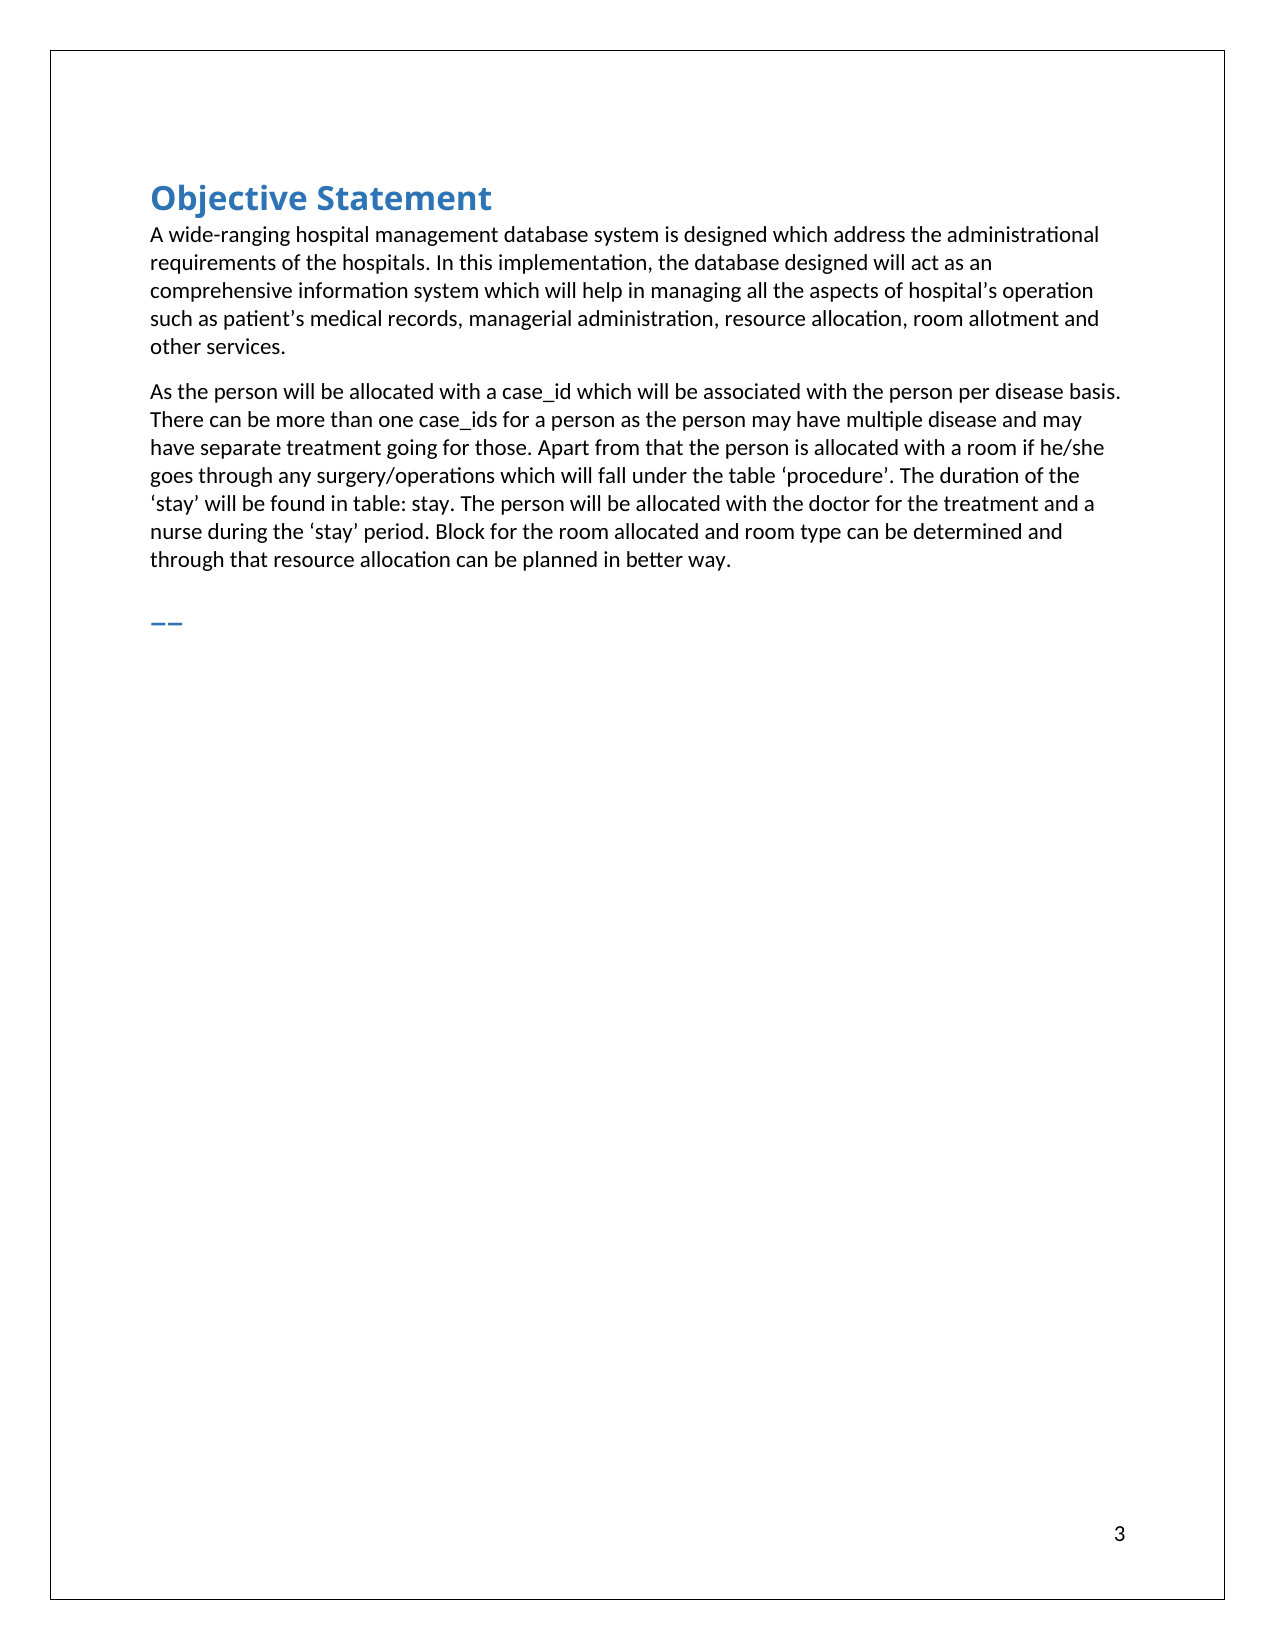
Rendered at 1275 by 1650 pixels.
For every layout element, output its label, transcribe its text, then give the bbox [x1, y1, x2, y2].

text A wide-ranging hospital management database system is designed which address the administrational requirements of the hospitals. In this implementation, the database designed will act as an comprehensive information system which will help in managing all the aspects of hospital’s operation such as patient’s medical records, managerial administration, resource allocation, room allotment and other services. [150, 220, 1125, 361]
subtitle Objective Statement [150, 175, 1125, 220]
text As the person will be allocated with a case_id which will be associated with the person per disease basis. There can be more than one case_ids for a person as the person may have multiple disease and may have separate treatment going for those. Apart from that the person is allocated with a room if he/she goes through any surgery/operations which will fall under the table ‘procedure’. The duration of the ‘stay’ will be found in table: stay. The person will be allocated with the doctor for the treatment and a nurse during the ‘stay’ period. Block for the room allocated and room type can be determined and through that resource allocation can be planned in better way. [150, 377, 1125, 573]
subtitle –– [150, 598, 1125, 644]
